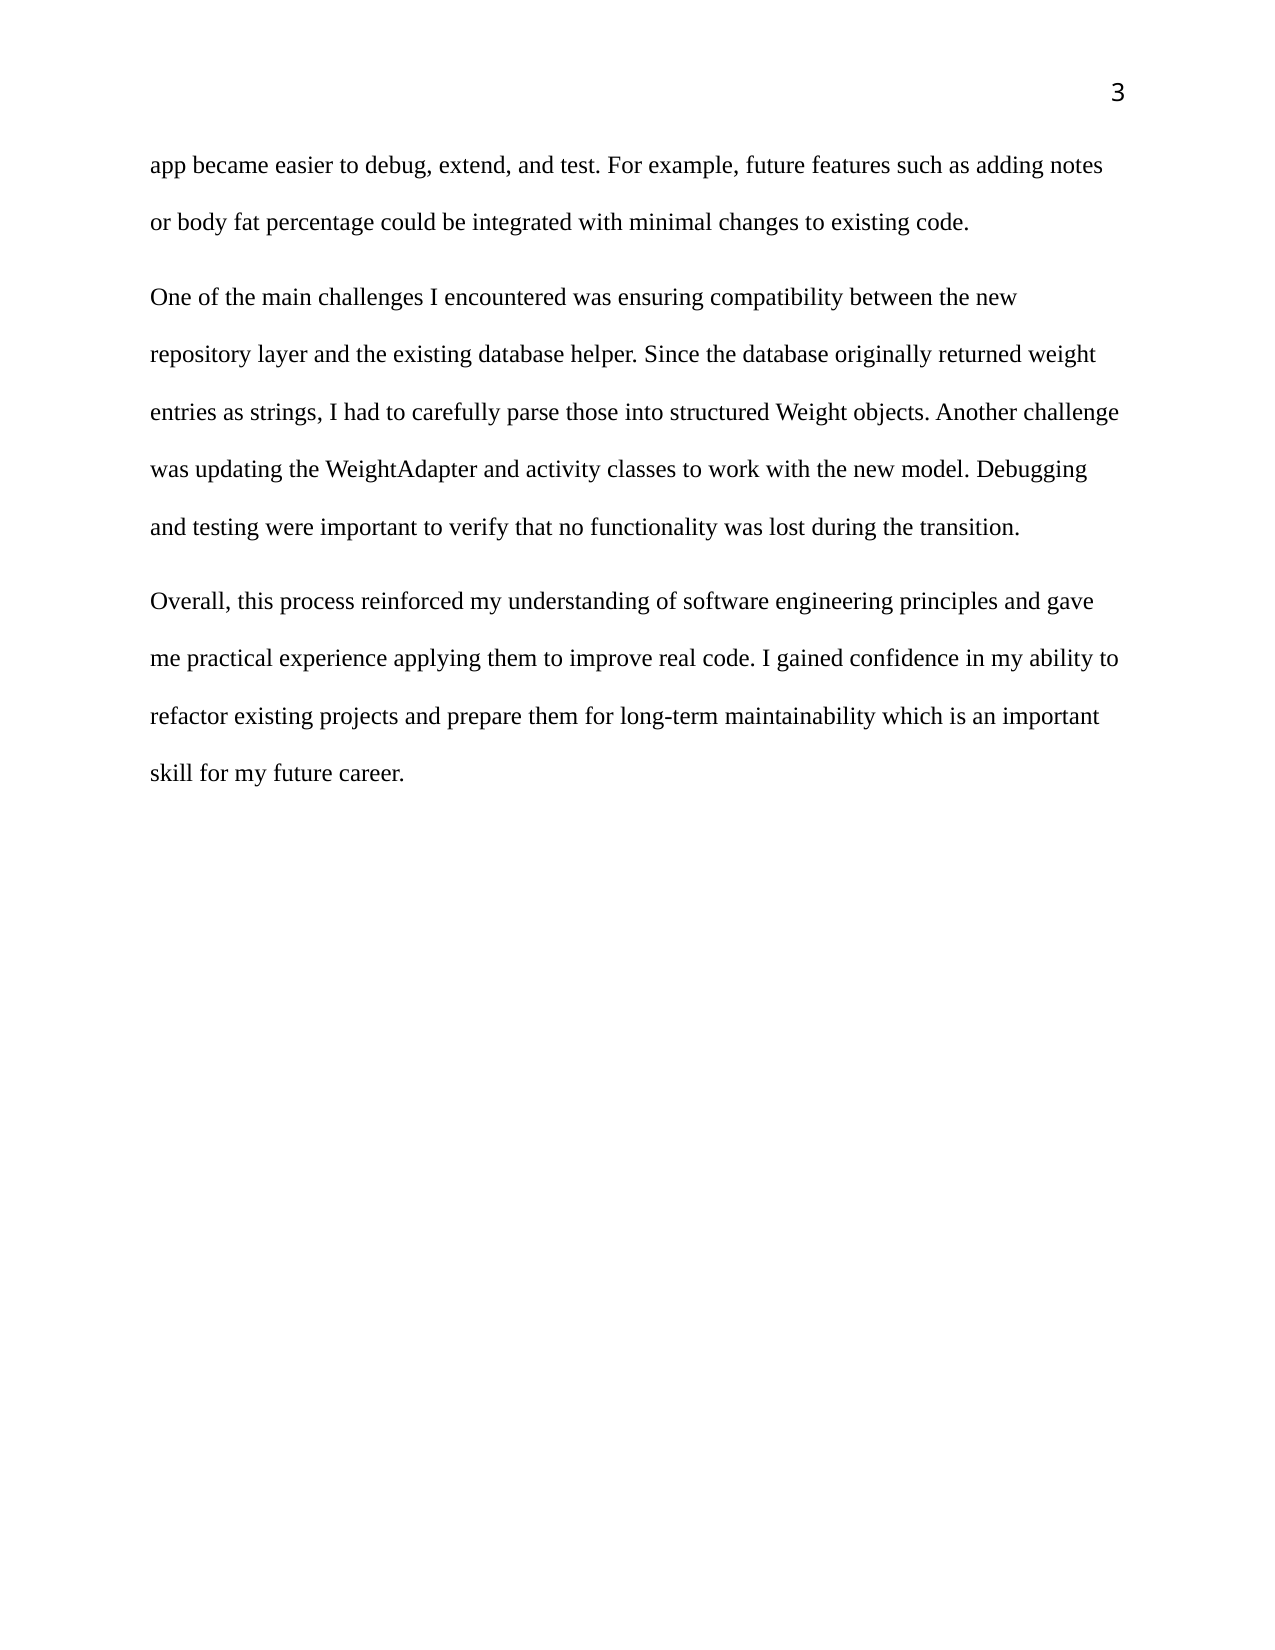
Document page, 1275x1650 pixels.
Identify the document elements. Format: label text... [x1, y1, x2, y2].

text One of the main challenges I encountered was ensuring compatibility between the new repository layer and the existing database helper. Since the database originally returned weight entries as strings, I had to carefully parse those into structured Weight objects. Another challenge was updating the WeightAdapter and activity classes to work with the new model. Debugging and testing were important to verify that no functionality was lost during the transition. [150, 282, 1125, 540]
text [150, 150, 1125, 236]
text Overall, this process reinforced my understanding of software engineering principles and gave me practical experience applying them to improve real code. I gained confidence in my ability to refactor existing projects and prepare them for long-term maintainability which is an important skill for my future career. [150, 586, 1125, 787]
